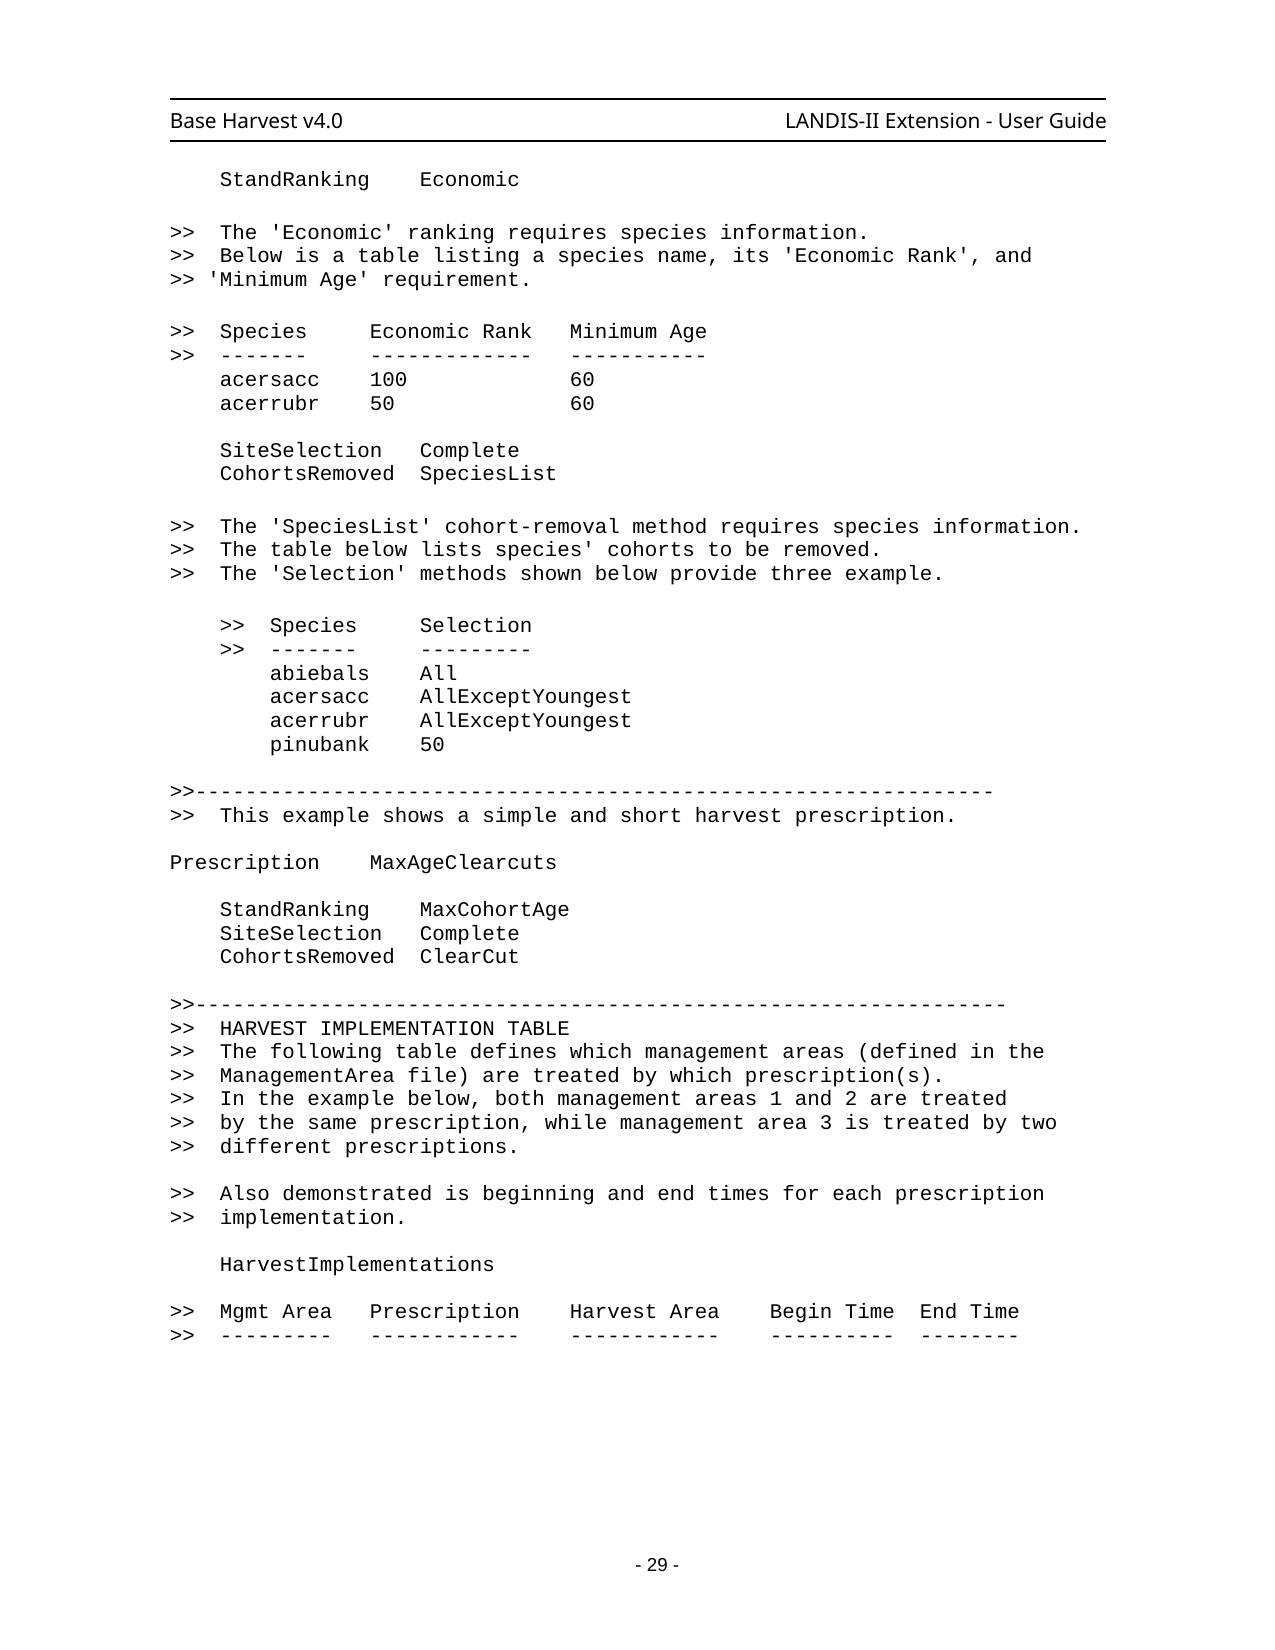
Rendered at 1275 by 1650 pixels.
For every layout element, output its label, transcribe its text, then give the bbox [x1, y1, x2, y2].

text HarvestImplementations [169, 1254, 1106, 1278]
text >> Species Selection [169, 616, 1106, 639]
text >> In the example below, both management areas 1 and 2 are treated [169, 1088, 1106, 1112]
text abiebals All [169, 663, 1106, 686]
text pinubank 50 [169, 734, 1106, 757]
text >> 'Minimum Age' requirement. [169, 269, 1106, 293]
text acerrubr AllExceptYoungest [169, 710, 1106, 734]
text acersacc 100 60 [169, 369, 1106, 392]
text >> different prescriptions. [169, 1136, 1106, 1159]
text >> ------- ------------- ----------- [169, 345, 1106, 369]
text >> The table below lists species' cohorts to be removed. [169, 539, 1106, 563]
text SiteSelection Complete [169, 923, 1106, 947]
text StandRanking Economic [169, 169, 1106, 193]
text >> The 'Selection' methods shown below provide three example. [169, 563, 1106, 587]
text CohortsRemoved ClearCut [169, 947, 1106, 970]
text >> The 'SpeciesList' cohort-removal method requires species information. [169, 516, 1106, 539]
text >> Species Economic Rank Minimum Age [169, 322, 1106, 345]
text >> Mgmt Area Prescription Harvest Area Begin Time End Time [169, 1301, 1106, 1325]
text >> ManagementArea file) are treated by which prescription(s). [169, 1065, 1106, 1088]
text >>----------------------------------------------------------------- [169, 994, 1106, 1017]
text >> HARVEST IMPLEMENTATION TABLE [169, 1017, 1106, 1041]
text SiteSelection Complete [169, 440, 1106, 463]
text >> Below is a table listing a species name, its 'Economic Rank', and [169, 246, 1106, 269]
text >> implementation. [169, 1207, 1106, 1230]
text acerrubr 50 60 [169, 392, 1106, 416]
text >> Also demonstrated is beginning and end times for each prescription [169, 1183, 1106, 1207]
text >>---------------------------------------------------------------- [169, 781, 1106, 805]
text StandRanking MaxCohortAge [169, 899, 1106, 923]
text Prescription MaxAgeClearcuts [169, 852, 1106, 876]
text >> The 'Economic' ranking requires species information. [169, 222, 1106, 246]
text >> by the same prescription, while management area 3 is treated by two [169, 1112, 1106, 1136]
text >> This example shows a simple and short harvest prescription. [169, 805, 1106, 828]
text acersacc AllExceptYoungest [169, 686, 1106, 710]
text >> The following table defines which management areas (defined in the [169, 1041, 1106, 1065]
text CohortsRemoved SpeciesList [169, 463, 1106, 487]
text >> --------- ------------ ------------ ---------- -------- [169, 1325, 1106, 1348]
text >> ------- --------- [169, 639, 1106, 663]
